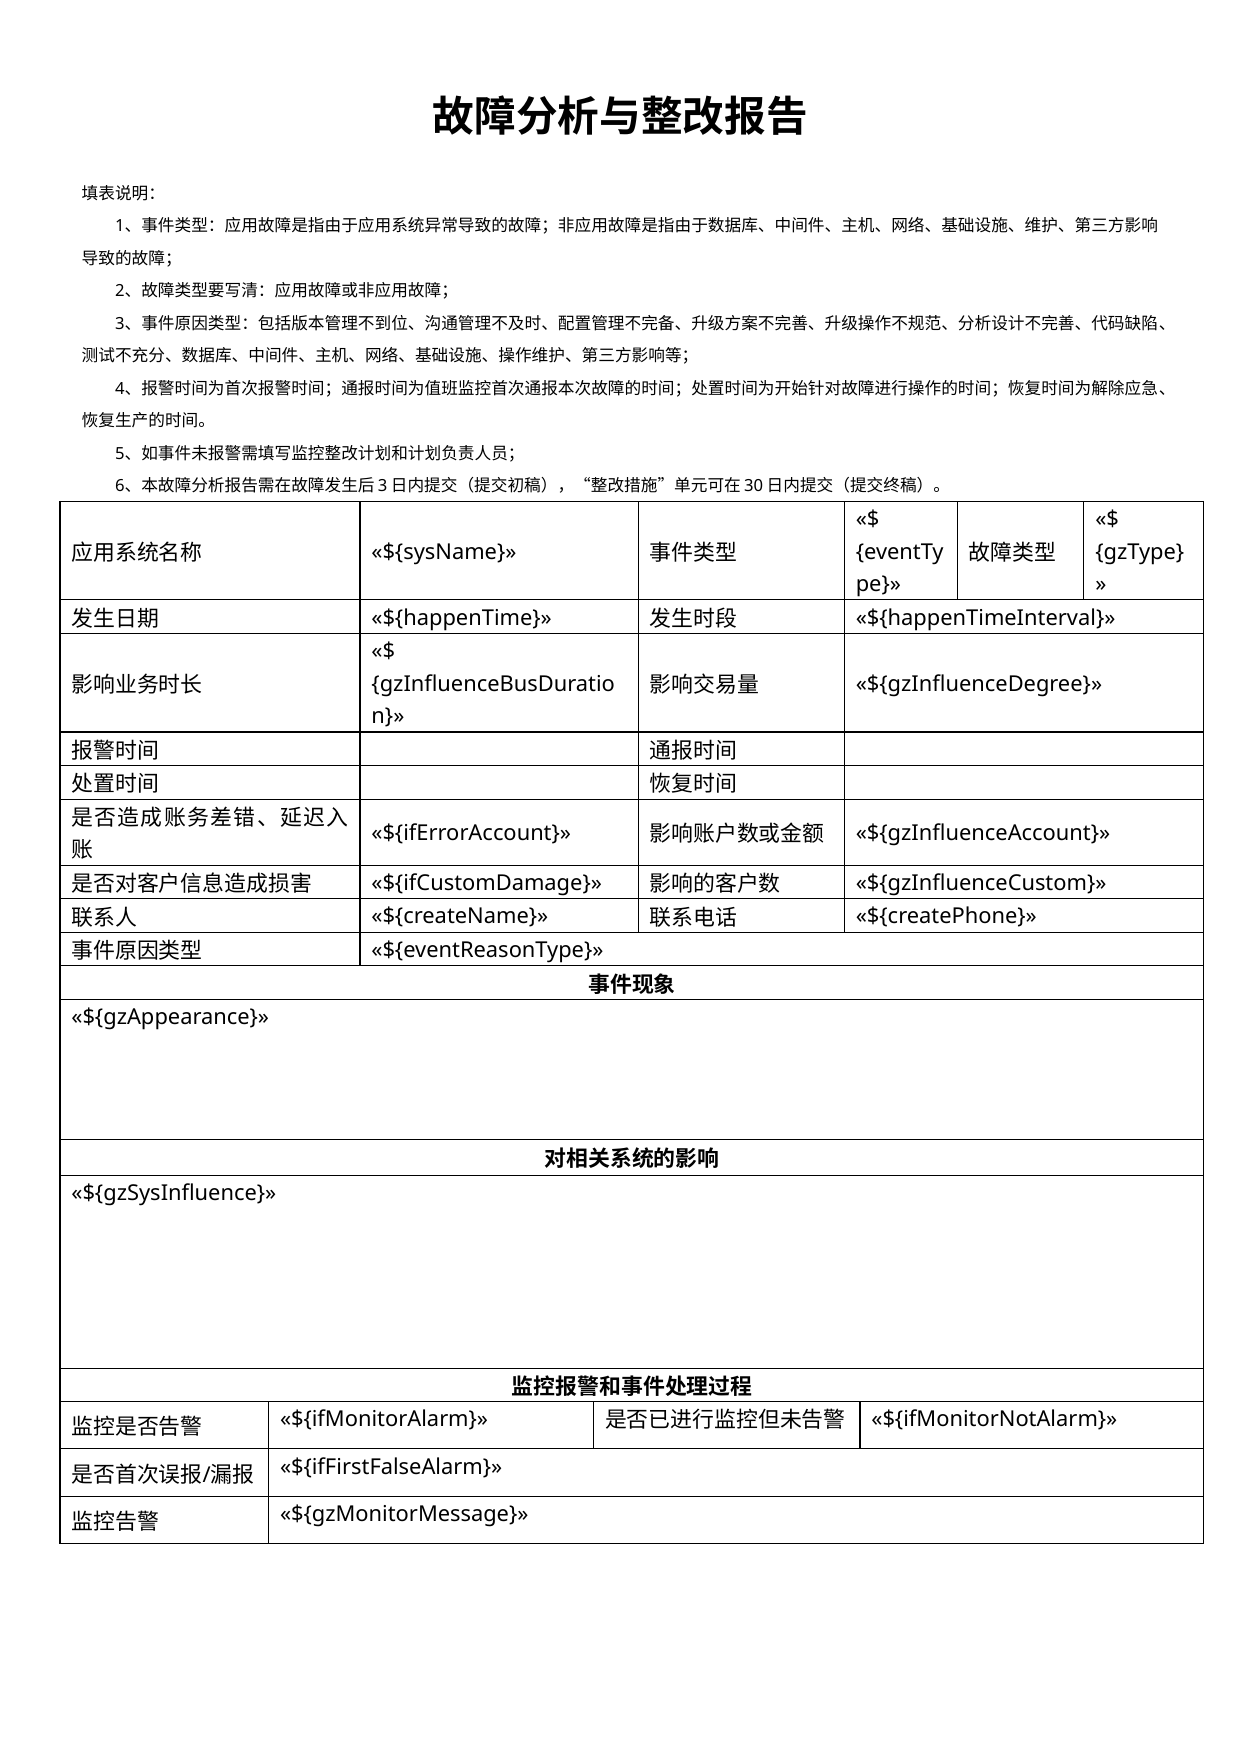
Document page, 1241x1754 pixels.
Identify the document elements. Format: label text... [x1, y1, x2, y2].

table_cell 是否已进行监控但未告警 [594, 1402, 859, 1448]
table_cell [845, 766, 1203, 798]
table_cell «${createName}» [361, 899, 638, 932]
text 填表说明： [81, 176, 1159, 208]
table_cell 联系电话 [639, 899, 844, 932]
table_cell «${gzSysInfluence}» [61, 1176, 1203, 1367]
text 5、如事件未报警需填写监控整改计划和计划负责人员； [81, 436, 1159, 468]
table_cell 监控报警和事件处理过程 [61, 1369, 1203, 1401]
table_cell 发生时段 [639, 600, 844, 633]
text 6、本故障分析报告需在故障发生后3日内提交（提交初稿），“整改措施”单元可在30日内提交（提交终稿）。 [81, 468, 1159, 501]
table_cell 事件原因类型 [61, 933, 359, 965]
text 1、事件类型：应用故障是指由于应用系统异常导致的故障；非应用故障是指由于数据库、中间件、主机、网络、基础设施、维护、第三方影响导致的故障； [81, 208, 1159, 273]
table_cell «${createPhone}» [845, 899, 1203, 932]
table_header 事件类型 [639, 502, 844, 599]
table_cell 事件现象 [61, 966, 1203, 999]
table_cell 影响的客户数 [639, 866, 844, 898]
table_header 故障类型 [958, 502, 1083, 599]
table_cell «${eventReasonType}» [361, 933, 1203, 965]
table_cell 影响账户数或金额 [639, 800, 844, 864]
table_header «${sysName}» [361, 502, 638, 599]
table_cell 是否对客户信息造成损害 [61, 866, 359, 898]
table_cell «${ifMonitorNotAlarm}» [861, 1402, 1203, 1448]
table_cell 影响交易量 [639, 634, 844, 731]
text 4、报警时间为首次报警时间；通报时间为值班监控首次通报本次故障的时间；处置时间为开始针对故障进行操作的时间；恢复时间为解除应急、恢复生产的时间。 [81, 371, 1159, 436]
text 2、故障类型要写清：应用故障或非应用故障； [81, 273, 1159, 306]
table_cell [361, 766, 638, 798]
table_cell 是否首次误报/漏报 [61, 1449, 268, 1496]
table_header «${gzType}» [1084, 502, 1203, 599]
table_cell «${gzInfluenceBusDuration}» [361, 634, 638, 731]
table_header «${eventType}» [845, 502, 957, 599]
table_cell «${ifFirstFalseAlarm}» [269, 1449, 1203, 1496]
table_cell «${gzMonitorMessage}» [269, 1497, 1203, 1543]
table_cell 影响业务时长 [61, 634, 359, 731]
table_cell 是否造成账务差错、延迟入账 [61, 800, 359, 864]
table_cell «${gzInfluenceCustom}» [845, 866, 1203, 898]
table_cell 通报时间 [639, 733, 844, 765]
table_cell «${gzInfluenceAccount}» [845, 800, 1203, 864]
table_cell 对相关系统的影响 [61, 1140, 1203, 1175]
table_cell «${happenTimeInterval}» [845, 600, 1203, 633]
table_cell «${gzInfluenceDegree}» [845, 634, 1203, 731]
table_cell [845, 733, 1203, 765]
table_cell «${ifCustomDamage}» [361, 866, 638, 898]
table_cell 报警时间 [61, 733, 359, 765]
text 3、事件原因类型：包括版本管理不到位、沟通管理不及时、配置管理不完备、升级方案不完善、升级操作不规范、分析设计不完善、代码缺陷、测试不充分、数据库、中间件、主机、网络、基础设施、操作维护、第三方影响等； [81, 306, 1159, 371]
table_cell «${gzAppearance}» [61, 1000, 1203, 1139]
table_cell 处置时间 [61, 766, 359, 798]
table_cell 监控是否告警 [61, 1402, 268, 1448]
table_cell 监控告警 [61, 1497, 268, 1543]
table_header 应用系统名称 [61, 502, 359, 599]
table_cell 联系人 [61, 899, 359, 932]
table_cell 发生日期 [61, 600, 359, 633]
table_cell [361, 733, 638, 765]
text 故障分析与整改报告 [81, 81, 1159, 146]
table_cell «${ifMonitorAlarm}» [269, 1402, 593, 1448]
table_cell «${ifErrorAccount}» [361, 800, 638, 864]
table_cell 恢复时间 [639, 766, 844, 798]
table_cell «${happenTime}» [361, 600, 638, 633]
